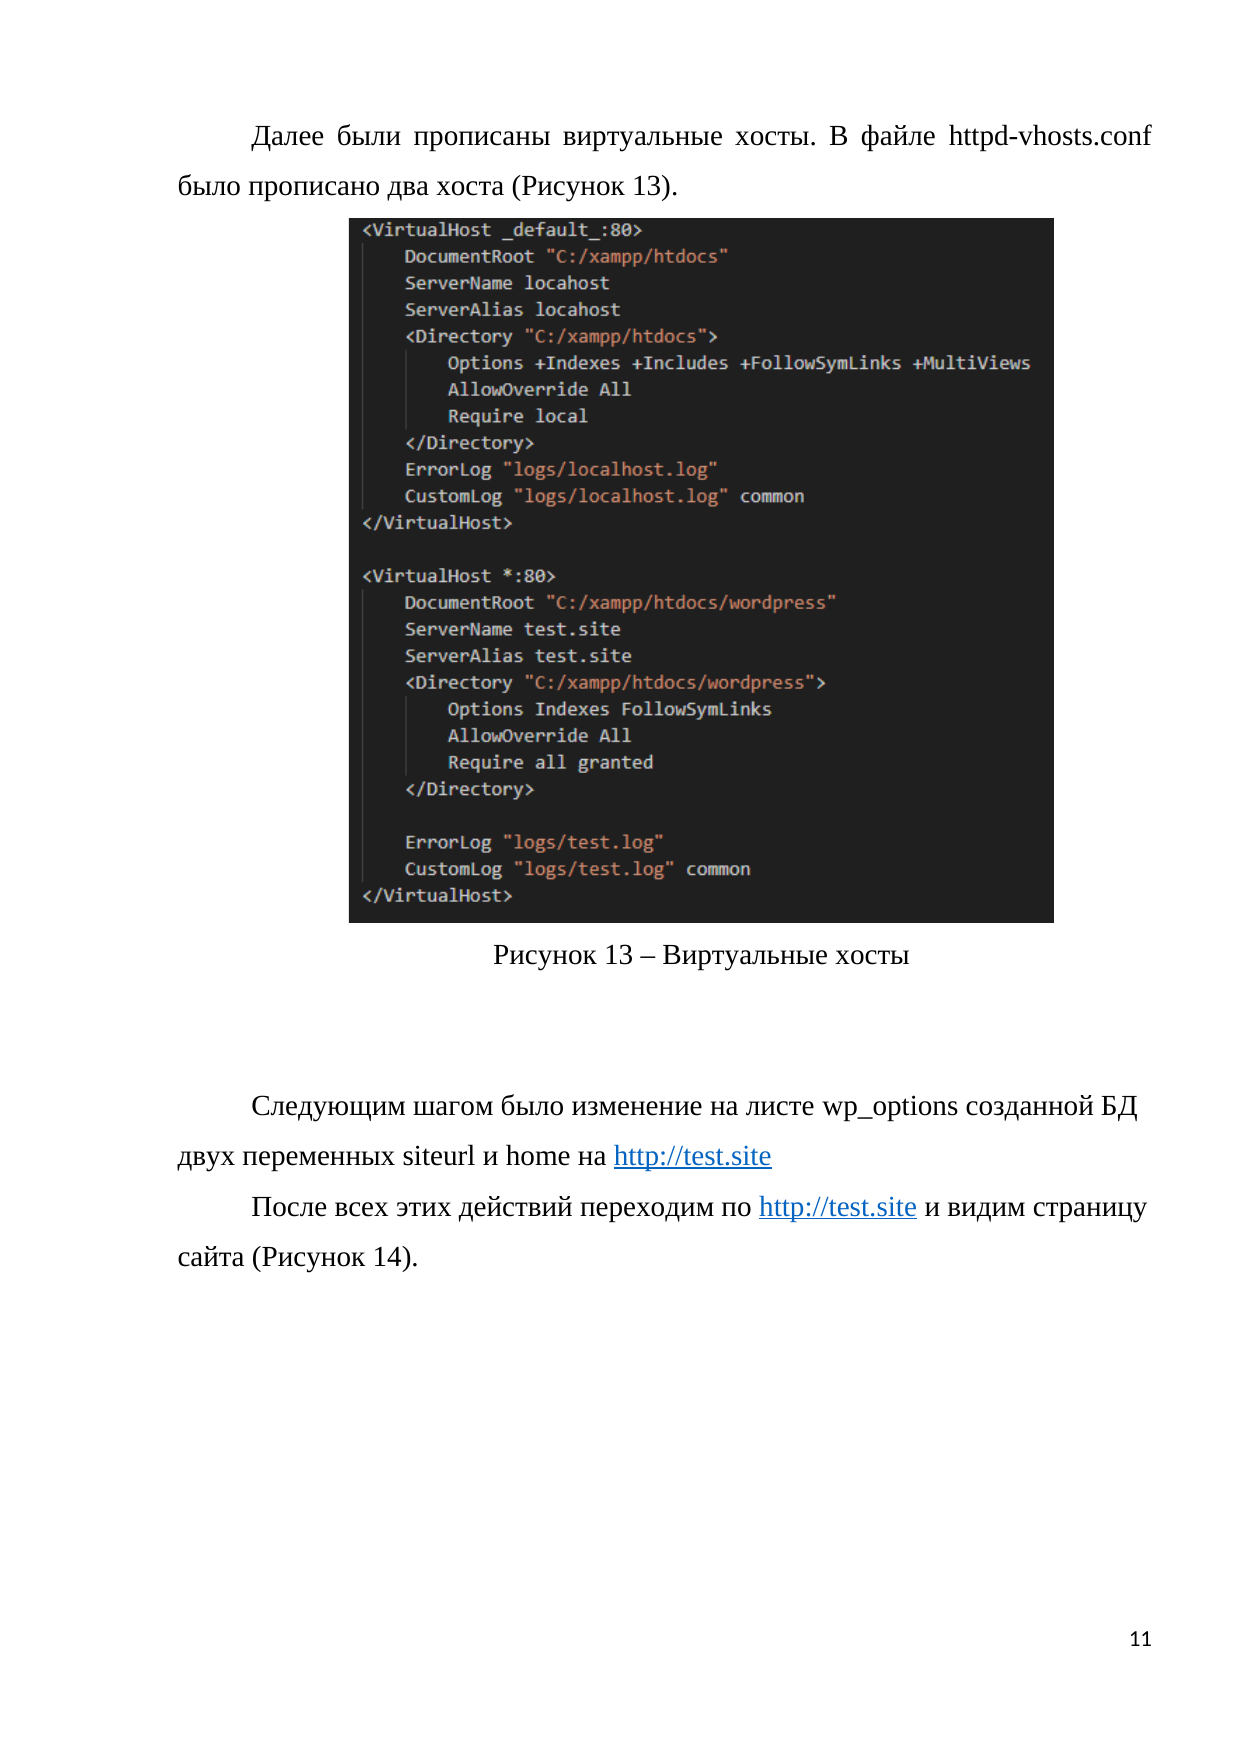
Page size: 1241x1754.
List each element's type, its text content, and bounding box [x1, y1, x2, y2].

picture [348, 218, 1054, 923]
text Следующим шагом было изменение на листе wp_options созданной БД двух переменных siteurl и home на http://test.site [177, 1088, 1152, 1172]
text Далее были прописаны виртуальные хосты. В файле httpd-vhosts.conf было прописано два хоста (Рисунок 13). [177, 118, 1152, 202]
text После всех этих действий переходим по http://test.site и видим страницу сайта (Рисунок 14). [177, 1189, 1152, 1272]
text Рисунок 13 – Виртуальные хосты [177, 937, 1152, 971]
